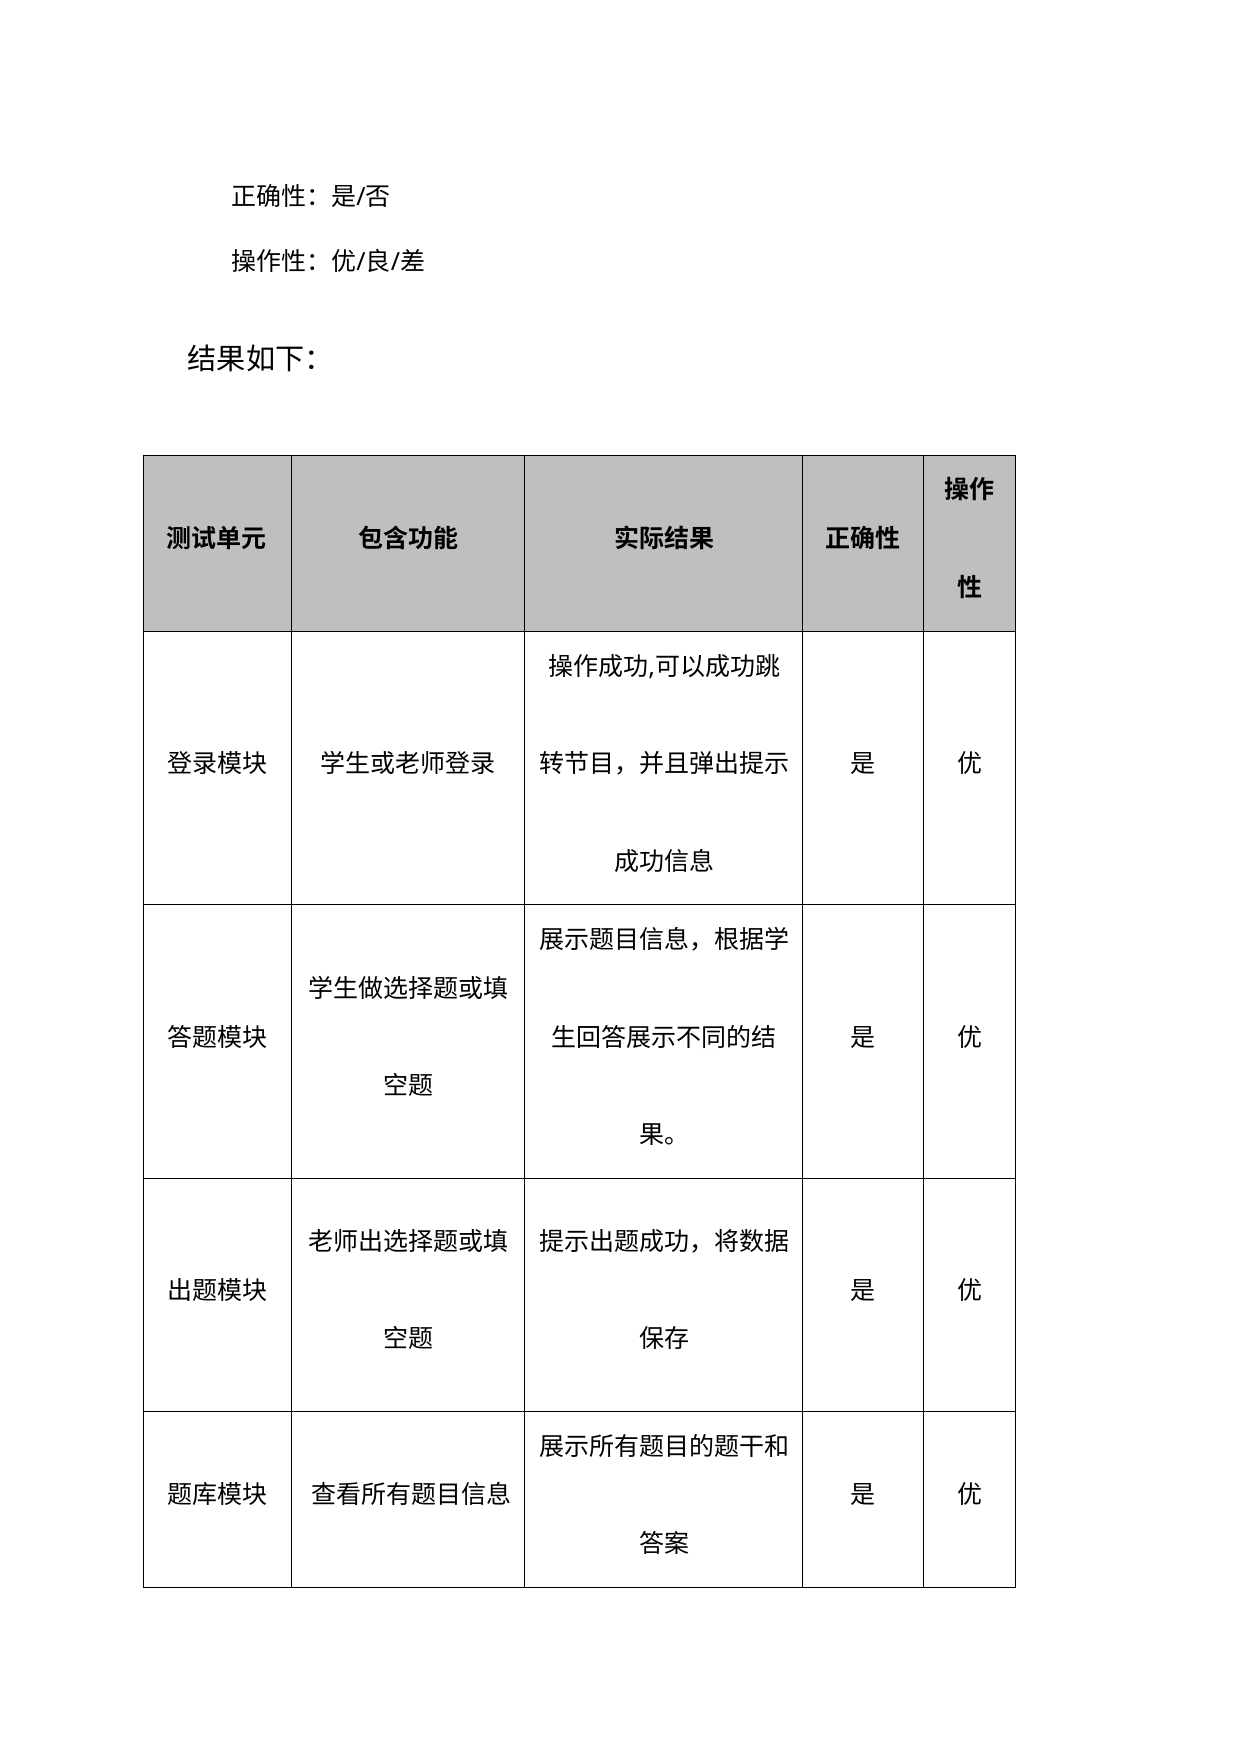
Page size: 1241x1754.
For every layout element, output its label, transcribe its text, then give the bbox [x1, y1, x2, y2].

table_header 正确性 [803, 456, 923, 631]
table_cell 优 [924, 905, 1015, 1178]
table_cell 优 [924, 1412, 1015, 1587]
table_cell 出题模块 [144, 1179, 291, 1411]
table_cell 查看所有题目信息 [292, 1412, 524, 1587]
text 正确性：是/否 [187, 162, 1053, 227]
table_cell 优 [924, 1179, 1015, 1411]
table_header 操作性 [924, 456, 1015, 631]
table_cell 学生做选择题或填空题 [292, 905, 524, 1178]
table_cell 展示题目信息，根据学生回答展示不同的结果。 [525, 905, 802, 1178]
table_cell 是 [803, 632, 923, 904]
table_cell 是 [803, 1179, 923, 1411]
table_cell 优 [924, 632, 1015, 904]
table_header 包含功能 [292, 456, 524, 631]
table_header 测试单元 [144, 456, 291, 631]
table_cell 老师出选择题或填空题 [292, 1179, 524, 1411]
table_cell 提示出题成功，将数据保存 [525, 1179, 802, 1411]
table_cell 操作成功,可以成功跳转节目，并且弹出提示成功信息 [525, 632, 802, 904]
table_header 实际结果 [525, 456, 802, 631]
table_cell 答题模块 [144, 905, 291, 1178]
table_cell 是 [803, 905, 923, 1178]
table_cell 学生或老师登录 [292, 632, 524, 904]
table_cell 是 [803, 1412, 923, 1587]
table_cell 登录模块 [144, 632, 291, 904]
text 操作性：优/良/差 [187, 227, 1053, 292]
table_cell 展示所有题目的题干和答案 [525, 1412, 802, 1587]
table_cell 题库模块 [144, 1412, 291, 1587]
text 结果如下： [187, 324, 1053, 389]
